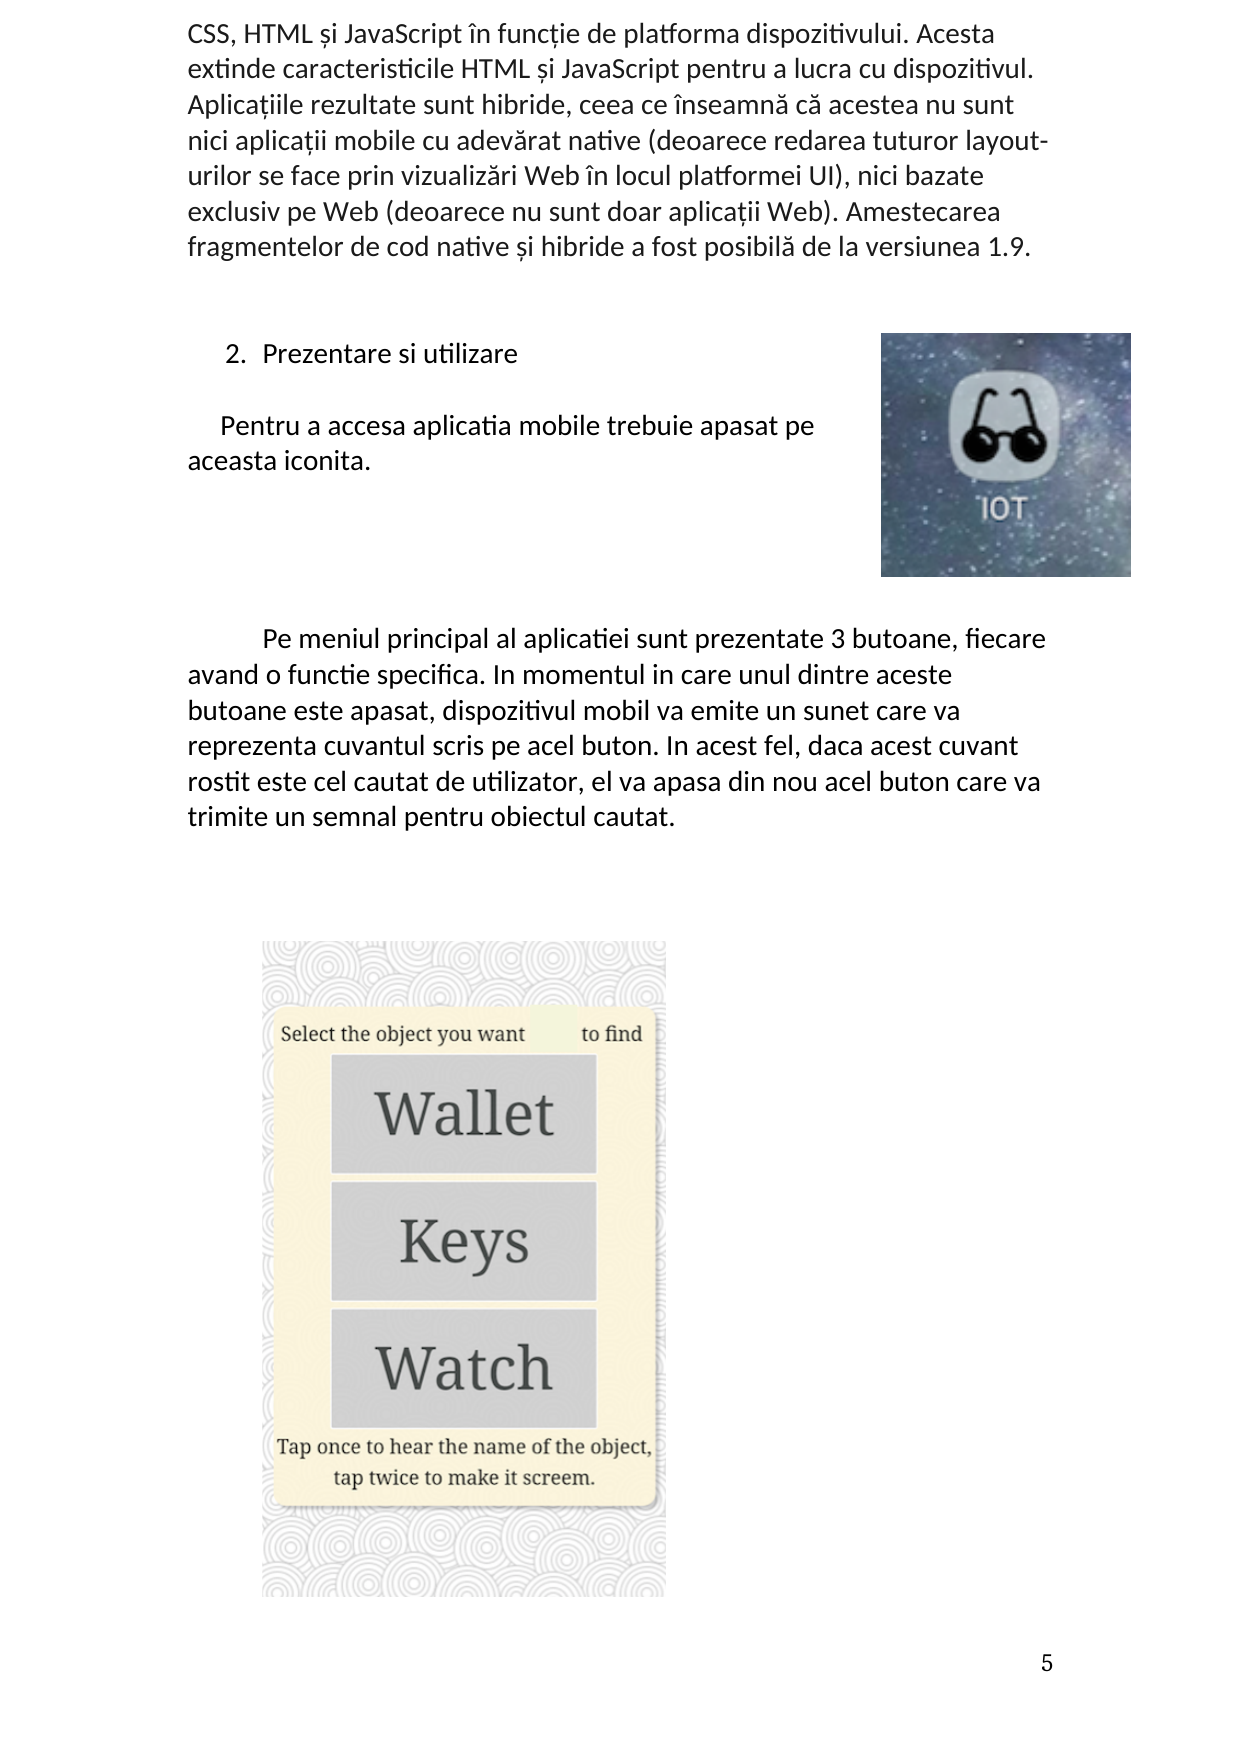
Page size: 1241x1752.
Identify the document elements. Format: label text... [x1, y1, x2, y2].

picture [262, 941, 666, 1597]
text Pe meniul principal al aplicatiei sunt prezentate 3 butoane, fiecare avand o functie specifica. In momentul in care unul dintre aceste butoane este apasat, dispozitivul mobil va emite un sunet care va reprezenta cuvantul scris pe acel buton. In acest fel, daca acest cuvant rostit este cel cautat de utilizator, el va apasa din nou acel buton care va trimite un semnal pentru obiectul cautat. [187, 620, 1053, 834]
list Prezentare si utilizare [225, 335, 881, 371]
text Pentru a accesa aplicatia mobile trebuie apasat pe aceasta iconita. [187, 407, 881, 478]
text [187, 15, 1053, 264]
picture [881, 333, 1131, 577]
